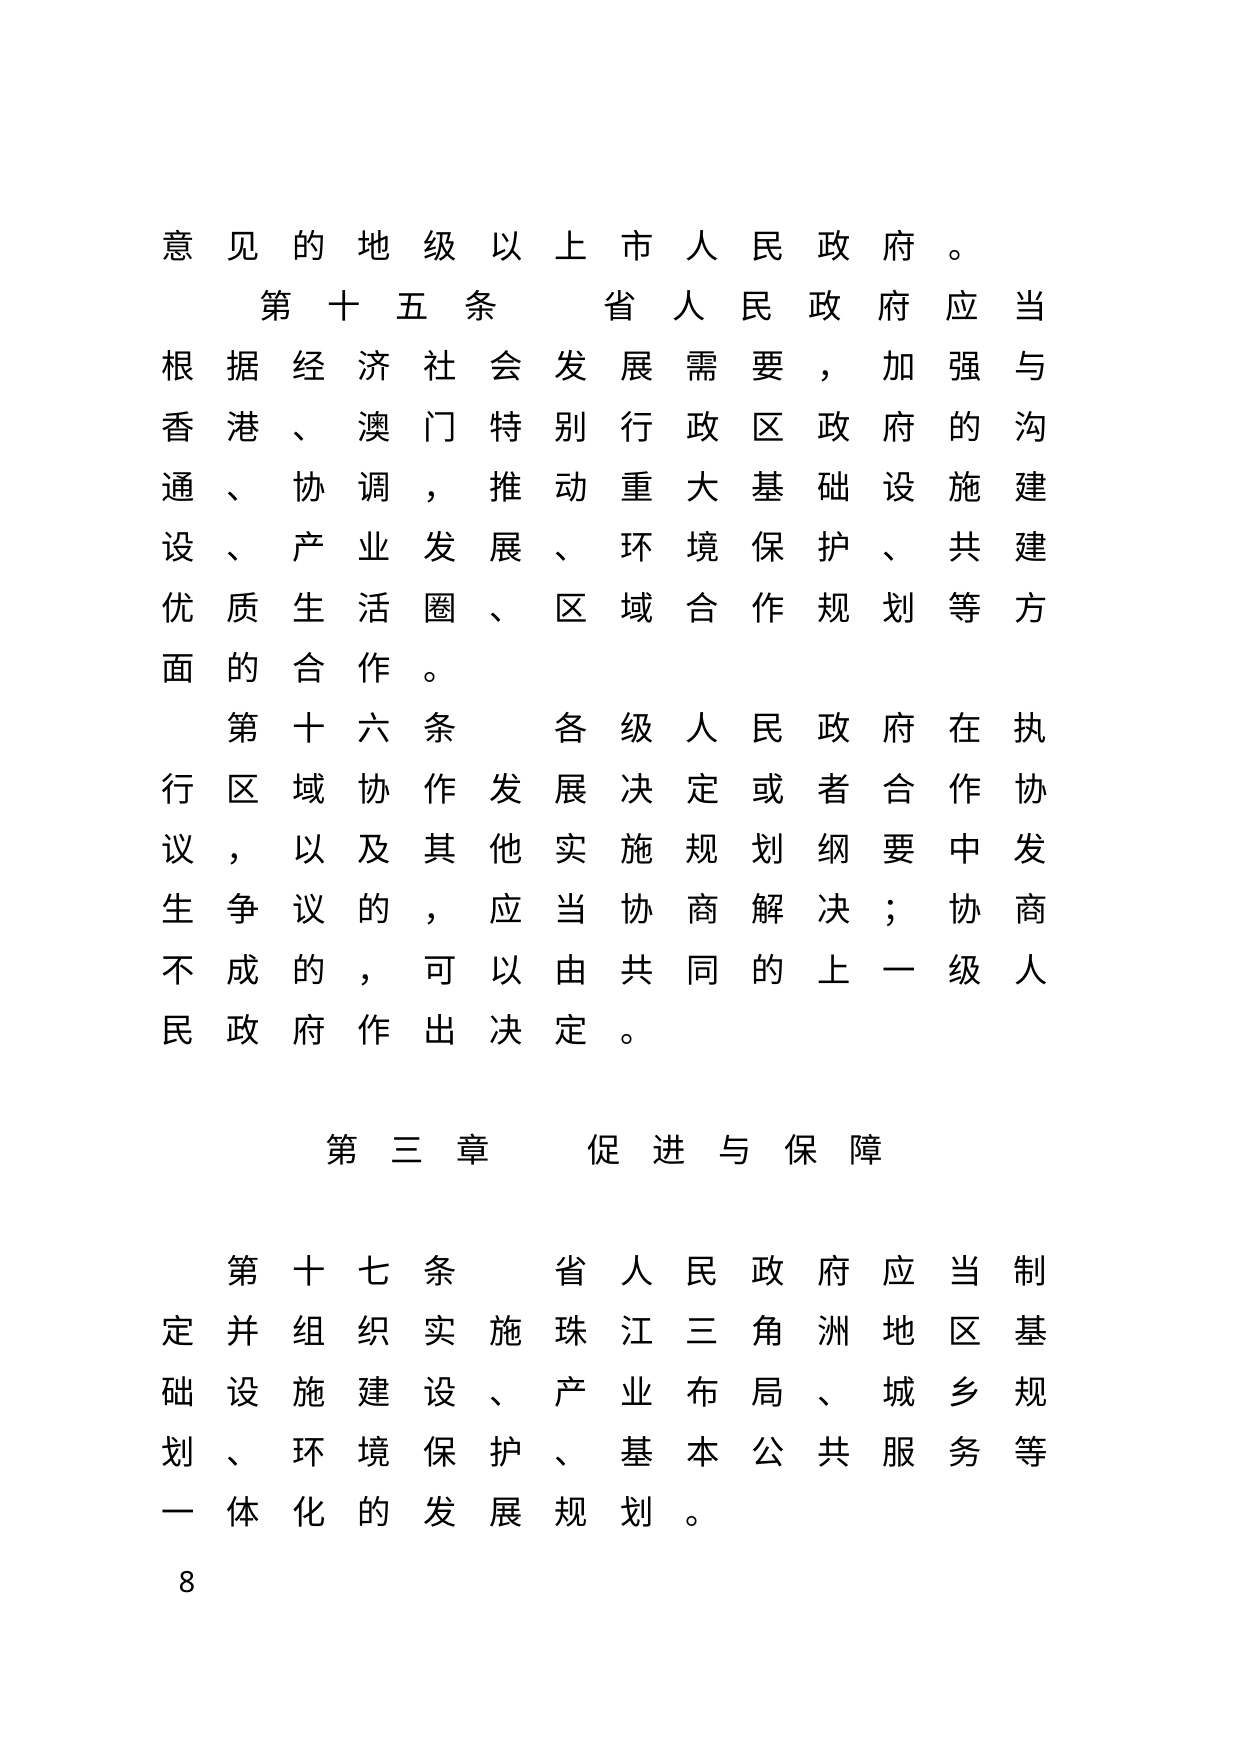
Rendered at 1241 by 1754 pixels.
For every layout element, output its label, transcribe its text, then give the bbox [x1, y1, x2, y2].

text 第十五条 省人民政府应当根据经济社会发展需要，加强与香港、澳门特别行政区政府的沟通、协调，推动重大基础设施建设、产业发展、环境保护、共建优质生活圈、区域合作规划等方面的合作。 [161, 274, 1079, 696]
text 第十六条 各级人民政府在执行区域协作发展决定或者合作协议，以及其他实施规划纲要中发生争议的，应当协商解决；协商不成的，可以由共同的上一级人民政府作出决定。 [161, 696, 1079, 1058]
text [161, 213, 1079, 274]
text 第十七条 省人民政府应当制定并组织实施珠江三角洲地区基础设施建设、产业布局、城乡规划、环境保护、基本公共服务等一体化的发展规划。 [161, 1239, 1079, 1540]
text 第三章 促进与保障 [161, 1118, 1079, 1178]
